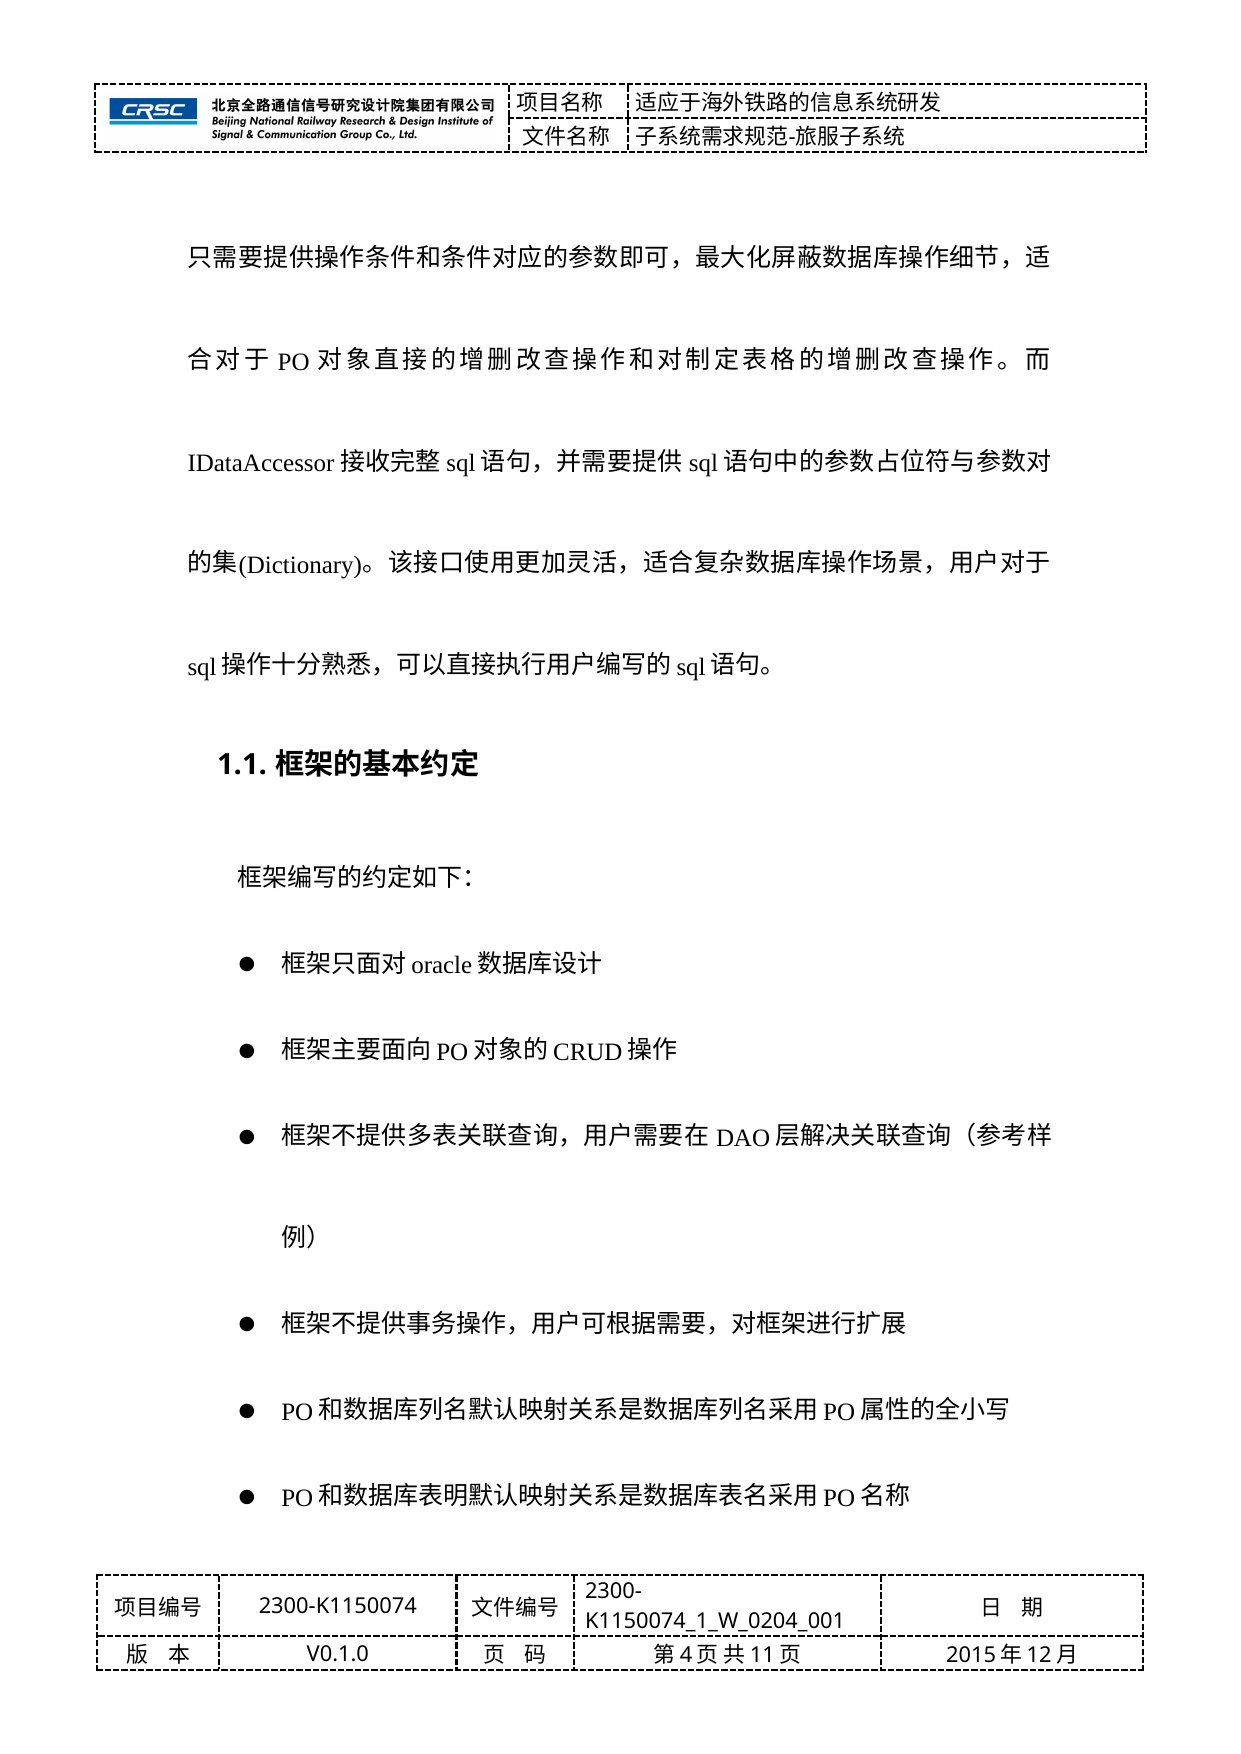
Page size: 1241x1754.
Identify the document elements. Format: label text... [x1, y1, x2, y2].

list PO和数据库列名默认映射关系是数据库列名采用PO属性的全小写 [237, 1357, 1053, 1425]
list 框架不提供事务操作，用户可根据需要，对框架进行扩展 [237, 1271, 1053, 1339]
list 框架主要面向PO对象的CRUD操作 [237, 997, 1053, 1065]
picture [103, 92, 496, 144]
text 框架编写的约定如下： [187, 825, 1053, 893]
subtitle 框架的基本约定 [217, 728, 1053, 796]
list 框架只面对oracle数据库设计 [237, 911, 1053, 979]
list 框架不提供多表关联查询，用户需要在DAO层解决关联查询（参考样例） [237, 1083, 1053, 1253]
list PO和数据库表明默认映射关系是数据库表名采用PO名称 [237, 1443, 1053, 1511]
